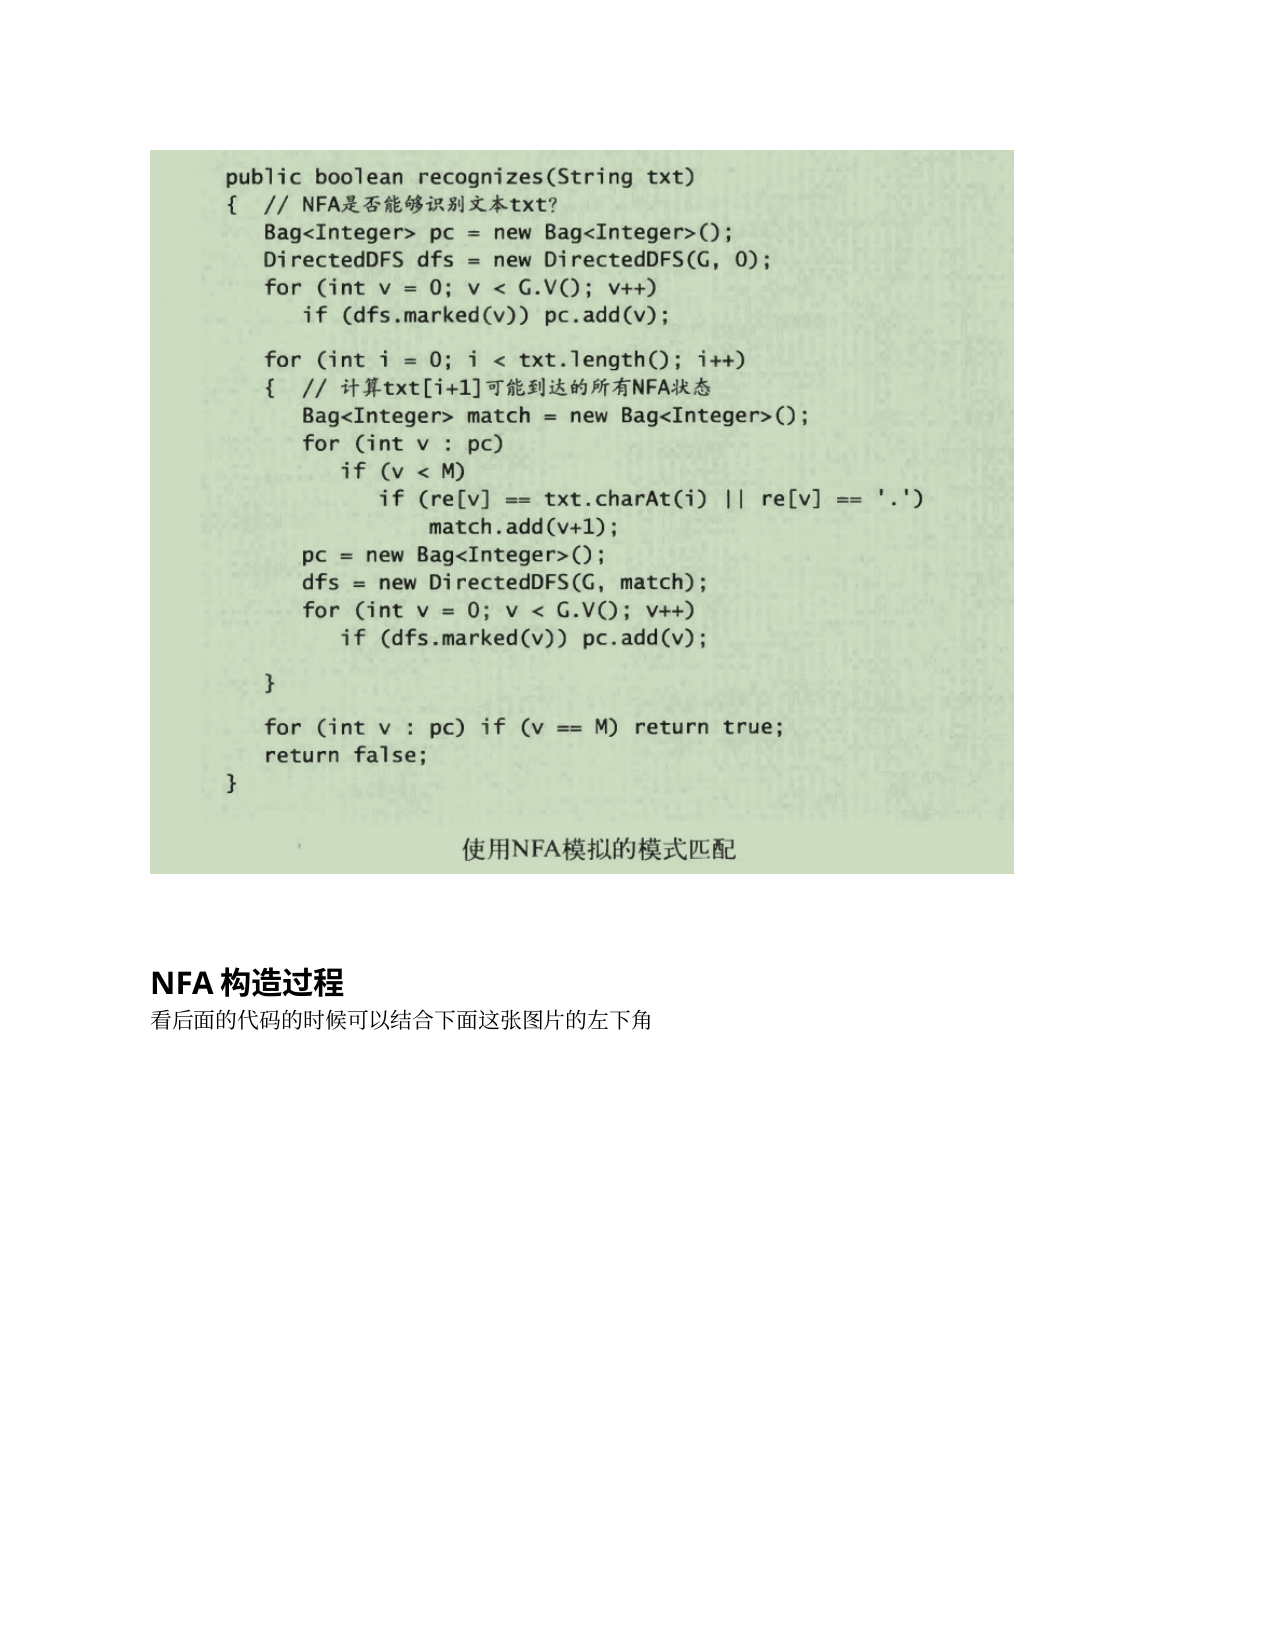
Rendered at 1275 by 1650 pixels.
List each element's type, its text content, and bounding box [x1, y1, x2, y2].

text 看后面的代码的时候可以结合下面这张图片的左下角 [150, 1003, 1125, 1035]
picture [150, 150, 1014, 874]
